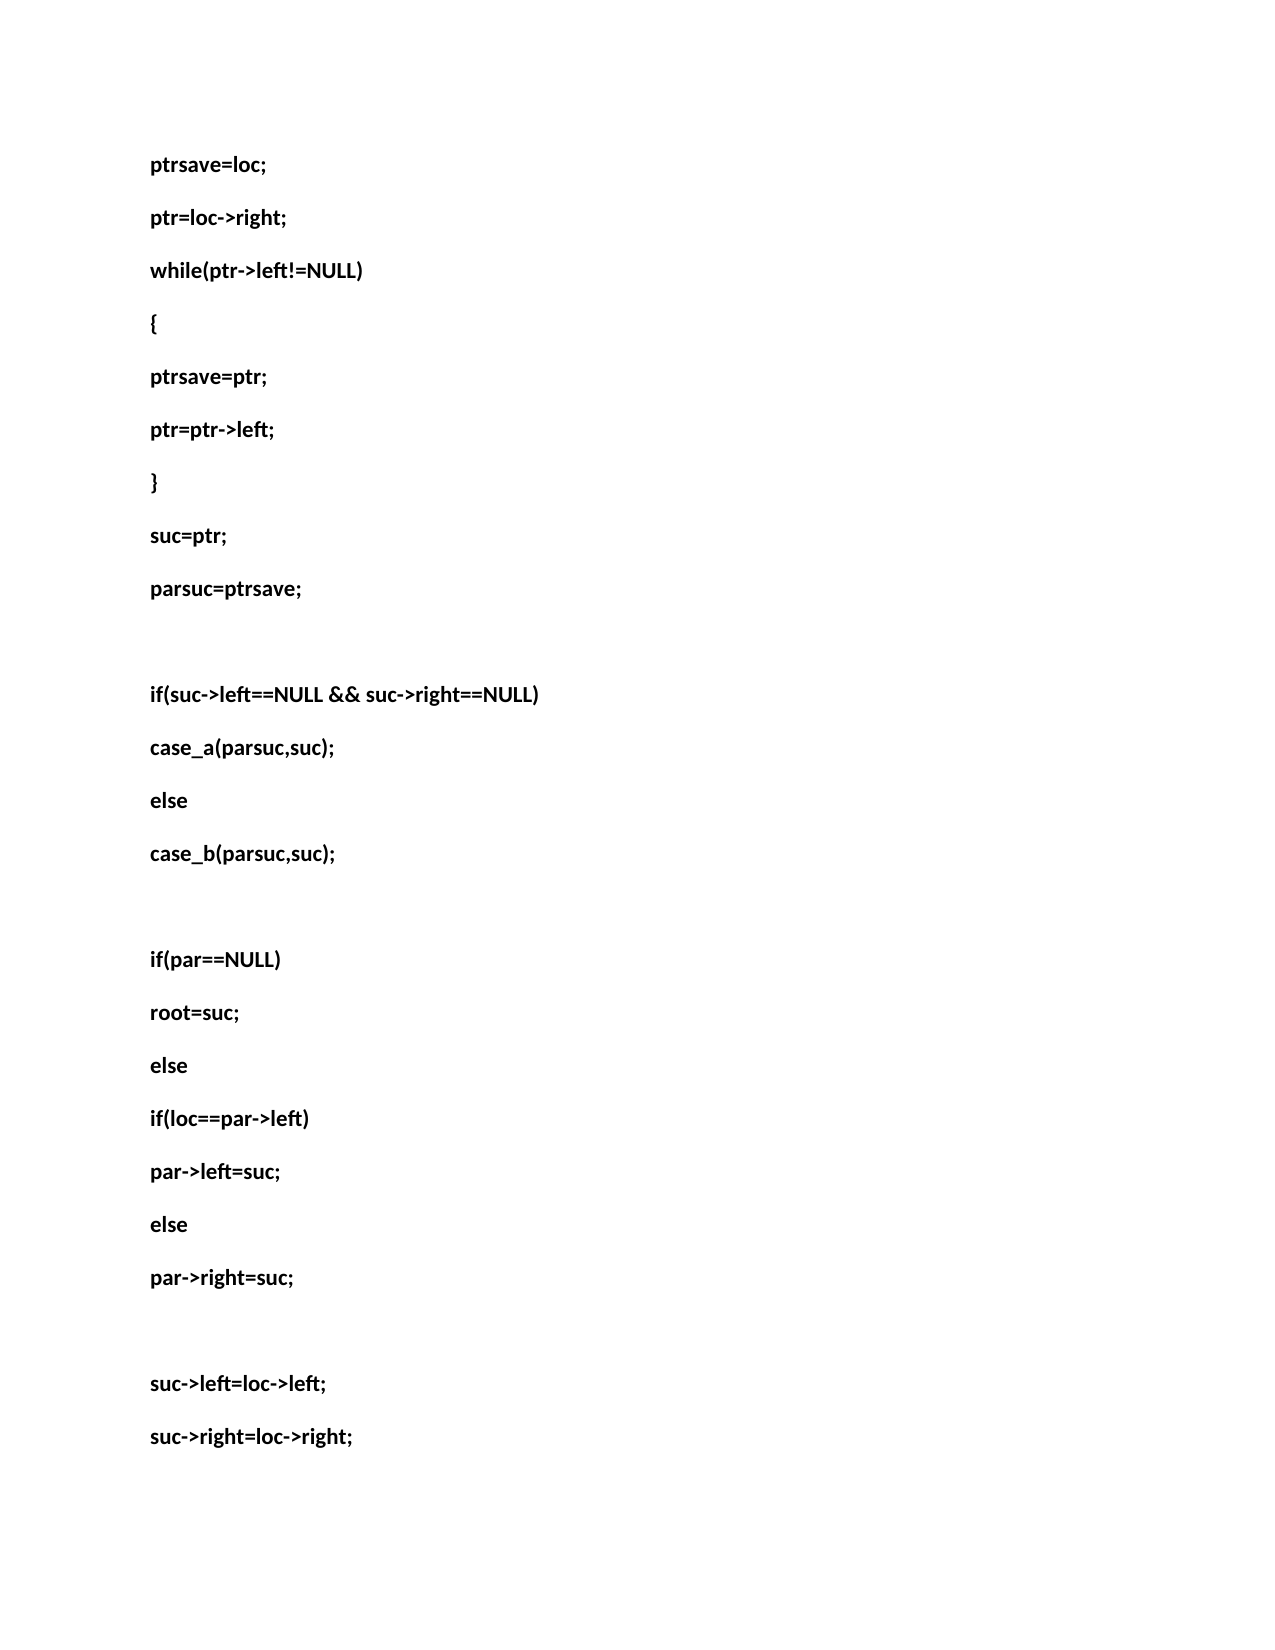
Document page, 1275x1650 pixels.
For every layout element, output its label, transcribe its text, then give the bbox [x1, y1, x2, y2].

text ptr=loc->right; [150, 203, 1125, 231]
text ptr=ptr->left; [150, 415, 1125, 443]
text case_a(parsuc,suc); [150, 733, 1125, 761]
text { [150, 309, 1125, 337]
text ptrsave=loc; [150, 150, 1125, 178]
text if(suc->left==NULL && suc->right==NULL) [150, 680, 1125, 708]
text if(par==NULL) [150, 945, 1125, 973]
text while(ptr->left!=NULL) [150, 256, 1125, 284]
text else [150, 1210, 1125, 1238]
text } [150, 468, 1125, 496]
text else [150, 786, 1125, 814]
text root=suc; [150, 998, 1125, 1026]
text par->left=suc; [150, 1157, 1125, 1185]
text case_b(parsuc,suc); [150, 839, 1125, 867]
text parsuc=ptrsave; [150, 574, 1125, 602]
text par->right=suc; [150, 1263, 1125, 1291]
text suc->right=loc->right; [150, 1422, 1125, 1451]
text suc=ptr; [150, 521, 1125, 549]
text suc->left=loc->left; [150, 1369, 1125, 1397]
text ptrsave=ptr; [150, 362, 1125, 390]
text else [150, 1051, 1125, 1079]
text if(loc==par->left) [150, 1104, 1125, 1132]
